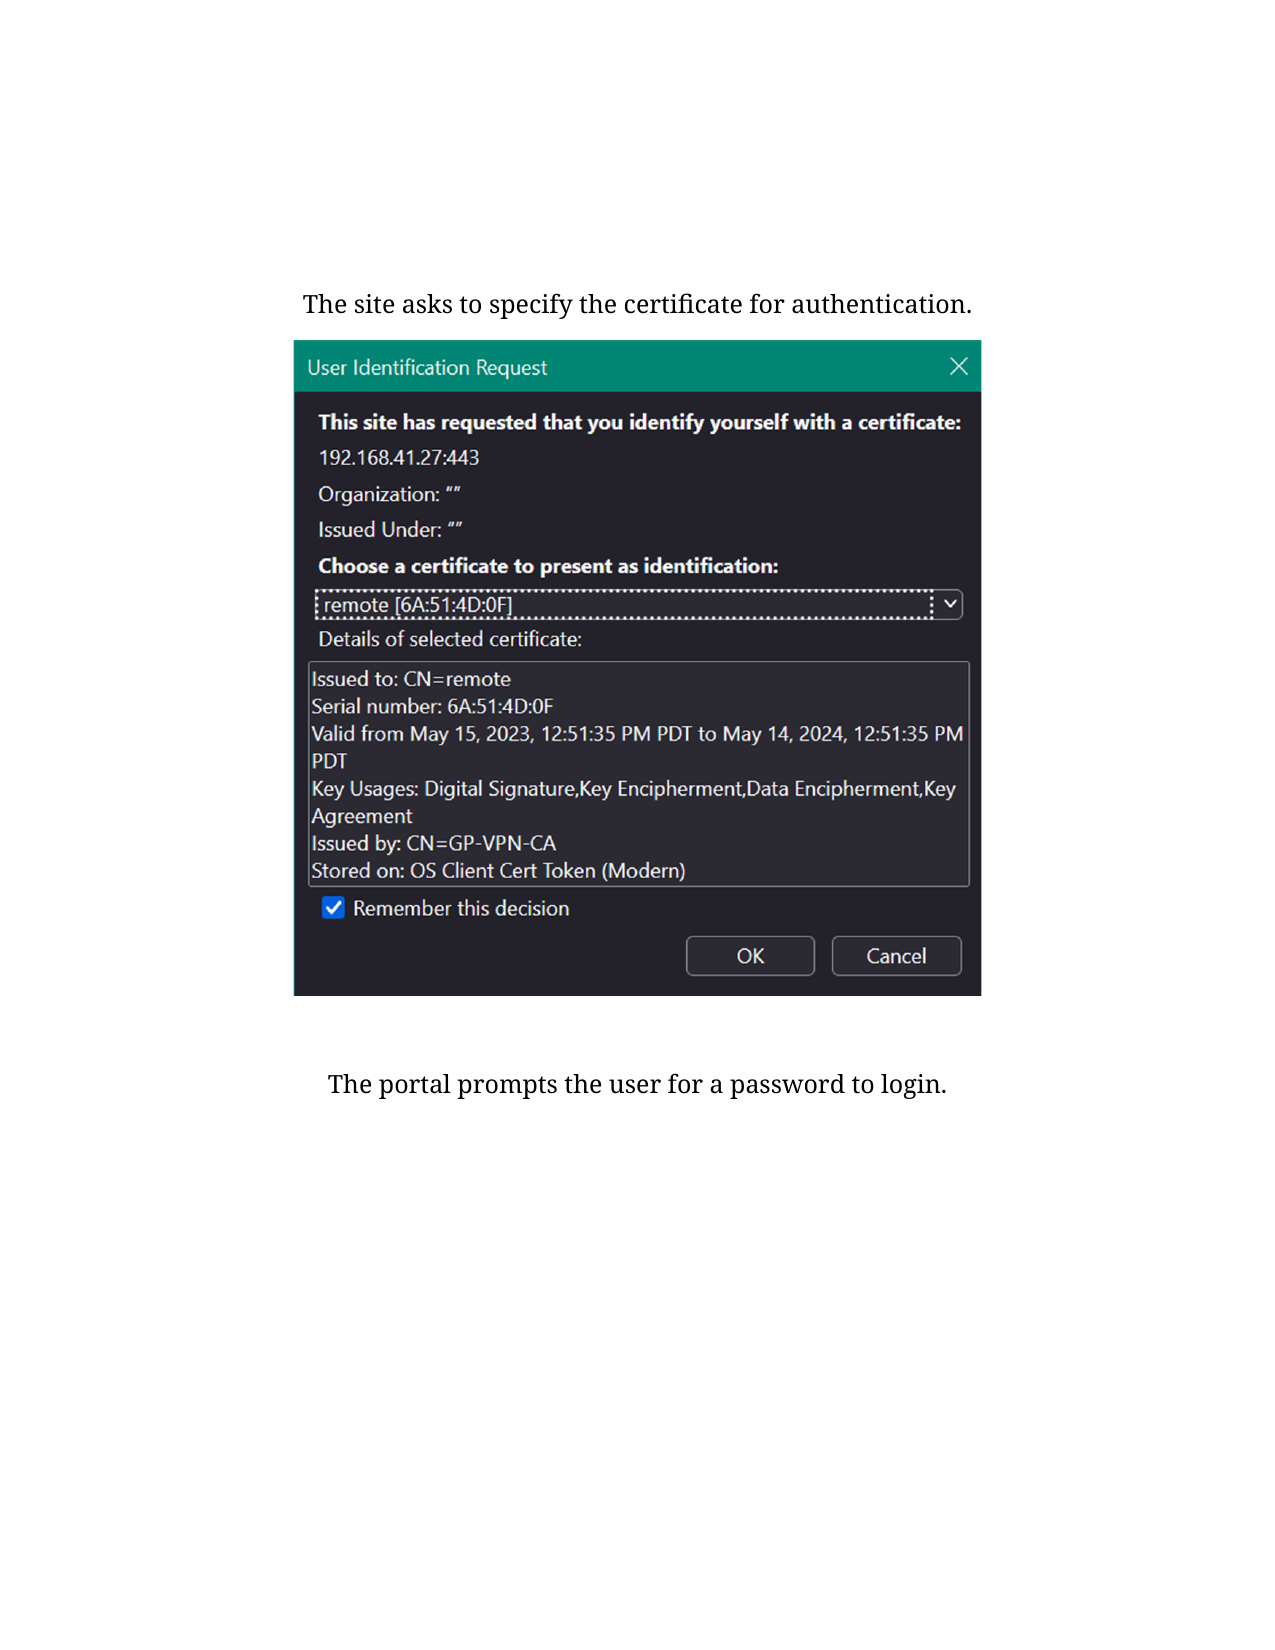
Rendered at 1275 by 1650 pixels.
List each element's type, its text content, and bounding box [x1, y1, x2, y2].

text The site asks to specify the certificate for authentication. [75, 287, 1200, 321]
text The portal prompts the user for a password to login. [75, 1067, 1200, 1101]
